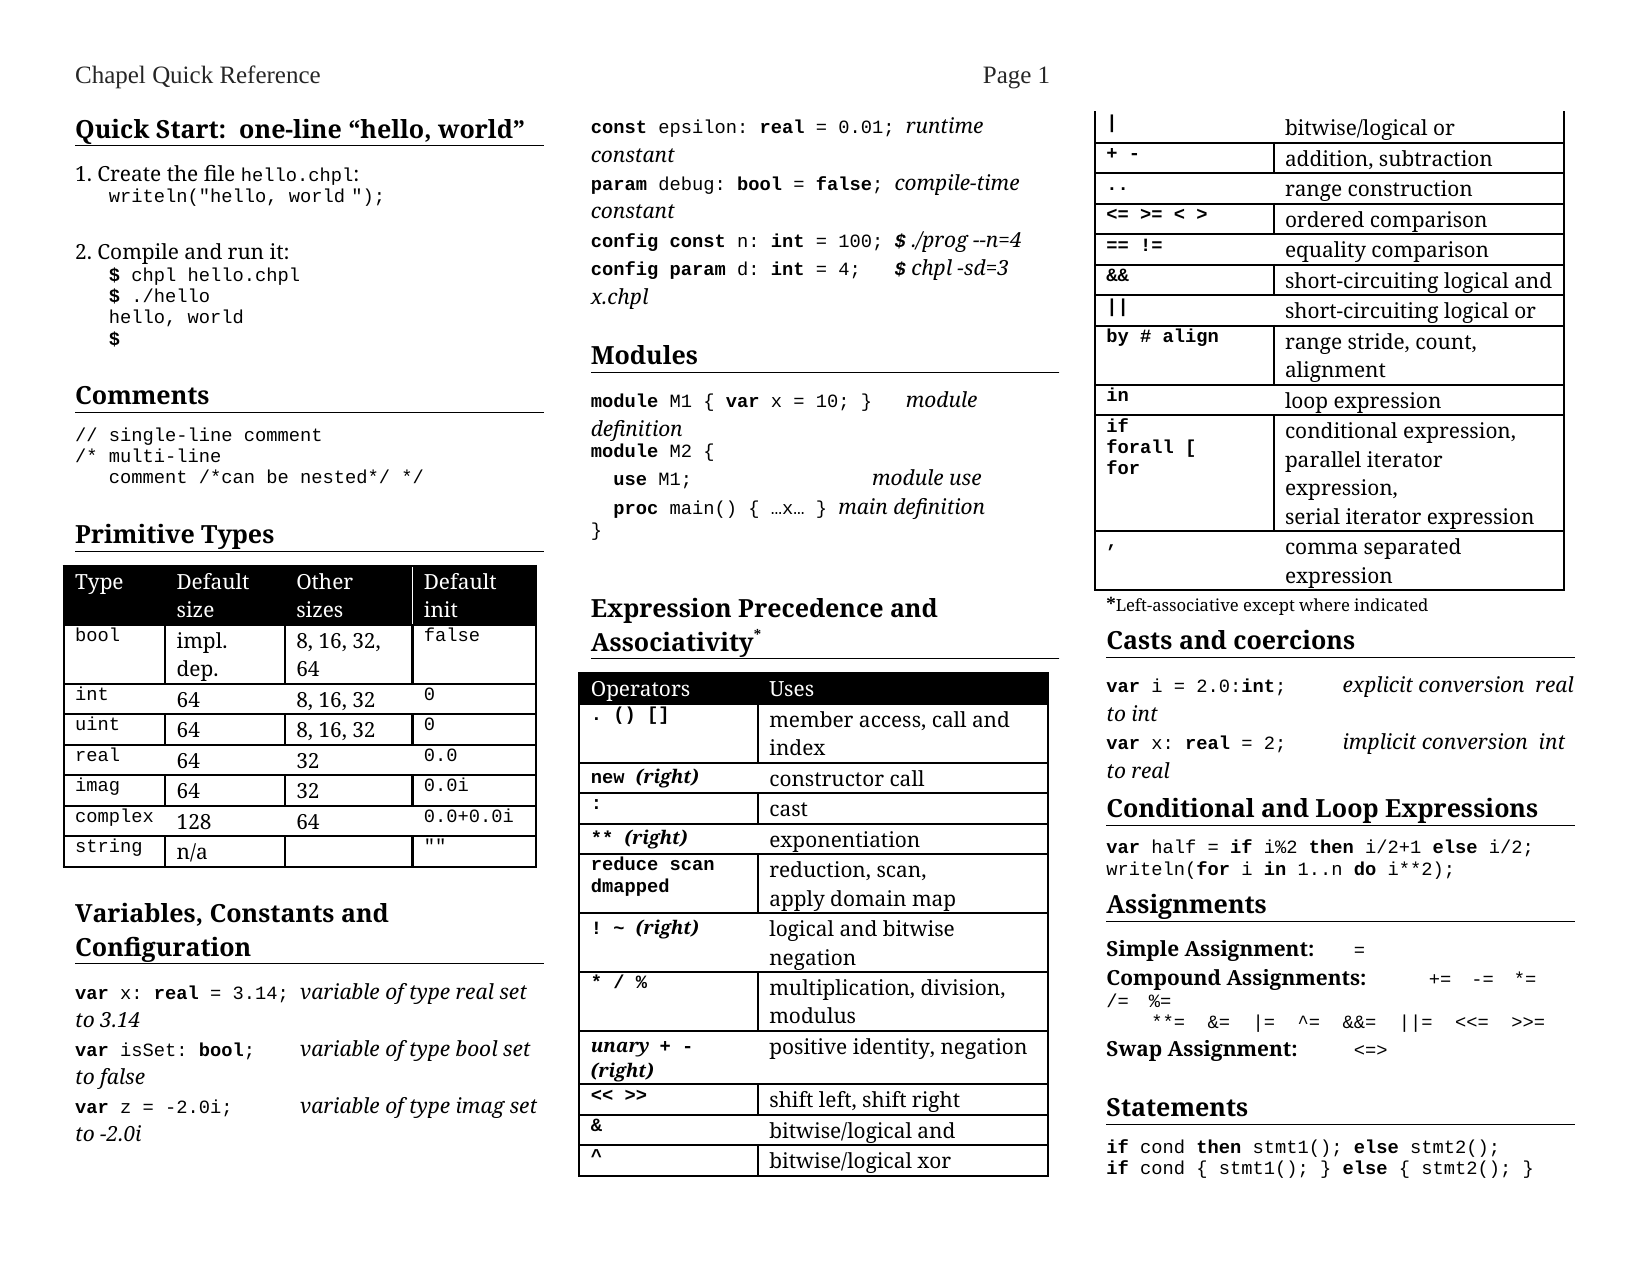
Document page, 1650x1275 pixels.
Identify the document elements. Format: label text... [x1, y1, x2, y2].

table_cell ordered comparison [1275, 205, 1563, 233]
table_cell short-circuiting logical or [1274, 296, 1563, 325]
text 2. Compile and run it: [75, 237, 544, 266]
text Compound Assignments: += -= *= /= %= [1106, 963, 1575, 1013]
table_header Default size [165, 567, 285, 624]
table_header Type [65, 567, 165, 624]
subtitle Primitive Types [75, 517, 544, 551]
subtitle Expression Precedence and Associativity* [591, 590, 1059, 658]
text // single-line comment [75, 426, 544, 447]
table_cell impl. dep. [166, 626, 284, 683]
table_cell reduce scan dmapped [580, 855, 757, 912]
table_cell 0 [413, 685, 535, 713]
text var isSet: bool; variable of type bool set to false [75, 1034, 544, 1091]
table_cell 128 [165, 807, 285, 835]
table_cell 64 [165, 746, 285, 774]
text config param d: int = 4; $ chpl -sd=3 x.chpl [591, 253, 1059, 310]
table_header Operators [580, 674, 758, 703]
subtitle Casts and coercions [1106, 623, 1575, 657]
table_cell multiplication, division, modulus [759, 973, 1047, 1030]
table_cell if forall [ for [1096, 416, 1273, 530]
table_cell conditional expression, parallel iterator expression, serial iterator expression [1275, 416, 1563, 530]
table_cell string [65, 837, 164, 866]
table_cell loop expression [1274, 386, 1563, 414]
text **= &= |= ^= &&= ||= <<= >>= [1106, 1013, 1575, 1034]
text config const n: int = 100; $ ./prog --n=4 [591, 225, 1059, 253]
table_cell << >> [580, 1085, 757, 1114]
subtitle Statements [1106, 1090, 1575, 1124]
text var i = 2.0:int; explicit conversion real to int [1106, 671, 1575, 727]
table_header Uses [758, 674, 1047, 703]
table_cell ** (right) [580, 825, 758, 853]
table_cell bitwise/logical and [758, 1116, 1047, 1144]
table_cell exponentiation [758, 825, 1047, 853]
table_cell <= >= < > [1096, 205, 1273, 233]
table_cell 0.0 [413, 746, 535, 774]
text /* multi-line [75, 447, 544, 468]
text var half = if i%2 then i/2+1 else i/2; [1106, 838, 1575, 859]
table_cell uint [65, 715, 164, 744]
table_cell constructor call [758, 764, 1047, 792]
table_cell int [65, 685, 165, 713]
table_cell .. [1096, 174, 1273, 203]
text $ [75, 329, 544, 351]
subtitle Quick Start: one-line “hello, world” [75, 111, 544, 145]
text writeln(for i in 1..n do i**2); [1106, 859, 1575, 881]
subtitle Conditional and Loop Expressions [1106, 791, 1575, 825]
table_cell new (right) [580, 764, 758, 792]
table_cell cast [759, 794, 1047, 823]
table_cell positive identity, negation [758, 1032, 1047, 1083]
table_cell in [1096, 386, 1273, 414]
table_cell "" [414, 837, 535, 866]
table_cell short-circuiting logical and [1275, 266, 1563, 294]
table_cell real [65, 746, 165, 774]
table_cell + - [1096, 144, 1273, 172]
table_header Default init [413, 567, 535, 624]
text Swap Assignment: <=> [1106, 1034, 1575, 1062]
table_cell addition, subtraction [1275, 144, 1563, 172]
text 1. Create the file hello.chpl: [75, 159, 544, 187]
table_cell n/a [166, 837, 284, 866]
table_cell : [580, 794, 757, 823]
table_cell && [1096, 266, 1273, 294]
table_cell reduction, scan, apply domain map [759, 855, 1047, 912]
table_cell complex [65, 807, 165, 835]
table_header Other sizes [285, 567, 412, 624]
table_cell imag [65, 776, 164, 805]
text use M1; module use [591, 463, 1059, 492]
text writeln("hello, world "); [75, 187, 544, 208]
table_cell ! ~ (right) [580, 914, 758, 971]
table_cell * / % [580, 973, 757, 1030]
text if cond then stmt1(); else stmt2(); [1106, 1137, 1575, 1159]
table_cell 0.0+0.0i [413, 807, 535, 835]
subtitle Comments [75, 378, 544, 412]
table_cell bool [65, 626, 164, 683]
text param debug: bool = false; compile-time constant [591, 168, 1059, 225]
text Simple Assignment: = [1106, 934, 1575, 963]
table_cell 64 [166, 715, 284, 744]
table_cell bitwise/logical xor [759, 1146, 1047, 1175]
text module M1 { var x = 10; } module definition [591, 385, 1059, 442]
table_cell member access, call and index [759, 705, 1047, 762]
table_cell 8, 16, 32, 64 [286, 626, 411, 683]
subtitle Modules [591, 338, 1059, 372]
text if cond { stmt1(); } else { stmt2(); } [1106, 1159, 1575, 1180]
table_cell | [1096, 111, 1273, 142]
text module M2 { [591, 442, 1059, 463]
table_cell 64 [166, 776, 284, 805]
table_cell == != [1096, 235, 1273, 264]
table_cell 32 [285, 746, 412, 774]
table_cell unary + - (right) [580, 1032, 758, 1083]
table_cell by # align [1096, 327, 1273, 384]
table_cell 8, 16, 32 [285, 685, 412, 713]
text var x: real = 2; implicit conversion int to real [1106, 727, 1575, 784]
text *Left-associative except where indicated [1106, 591, 1575, 617]
text $ chpl hello.chpl [75, 266, 544, 287]
table_cell equality comparison [1274, 235, 1563, 264]
table_cell . () [] [580, 705, 757, 762]
subtitle Assignments [1106, 887, 1575, 921]
table_cell ^ [580, 1146, 757, 1175]
table_cell 64 [165, 685, 285, 713]
text const epsilon: real = 0.01; runtime constant [591, 111, 1059, 168]
text $ ./hello [75, 287, 544, 308]
text var x: real = 3.14; variable of type real set to 3.14 [75, 977, 544, 1034]
table_cell logical and bitwise negation [758, 914, 1047, 971]
subtitle Variables, Constants and Configuration [75, 895, 544, 963]
table_cell 64 [285, 807, 412, 835]
table_cell & [580, 1116, 758, 1144]
text comment /*can be nested*/ */ [75, 468, 544, 489]
table_cell range stride, count, alignment [1275, 327, 1563, 384]
table_cell bitwise/logical or [1274, 111, 1563, 142]
table_cell 32 [286, 776, 411, 805]
text hello, world [75, 308, 544, 329]
table_cell comma separated expression [1274, 532, 1563, 589]
table_cell , [1096, 532, 1273, 589]
table_cell [286, 837, 411, 866]
table_cell range construction [1274, 174, 1563, 203]
table_cell || [1096, 296, 1273, 325]
table_cell 8, 16, 32 [286, 715, 411, 744]
table_cell false [414, 626, 535, 683]
table_cell shift left, shift right [759, 1085, 1047, 1114]
table_cell 0 [414, 715, 535, 744]
text proc main() { …x… } main definition [591, 492, 1059, 520]
text } [591, 520, 1059, 542]
text var z = -2.0i; variable of type imag set to -2.0i [75, 1091, 544, 1148]
table_cell 0.0i [414, 776, 535, 805]
